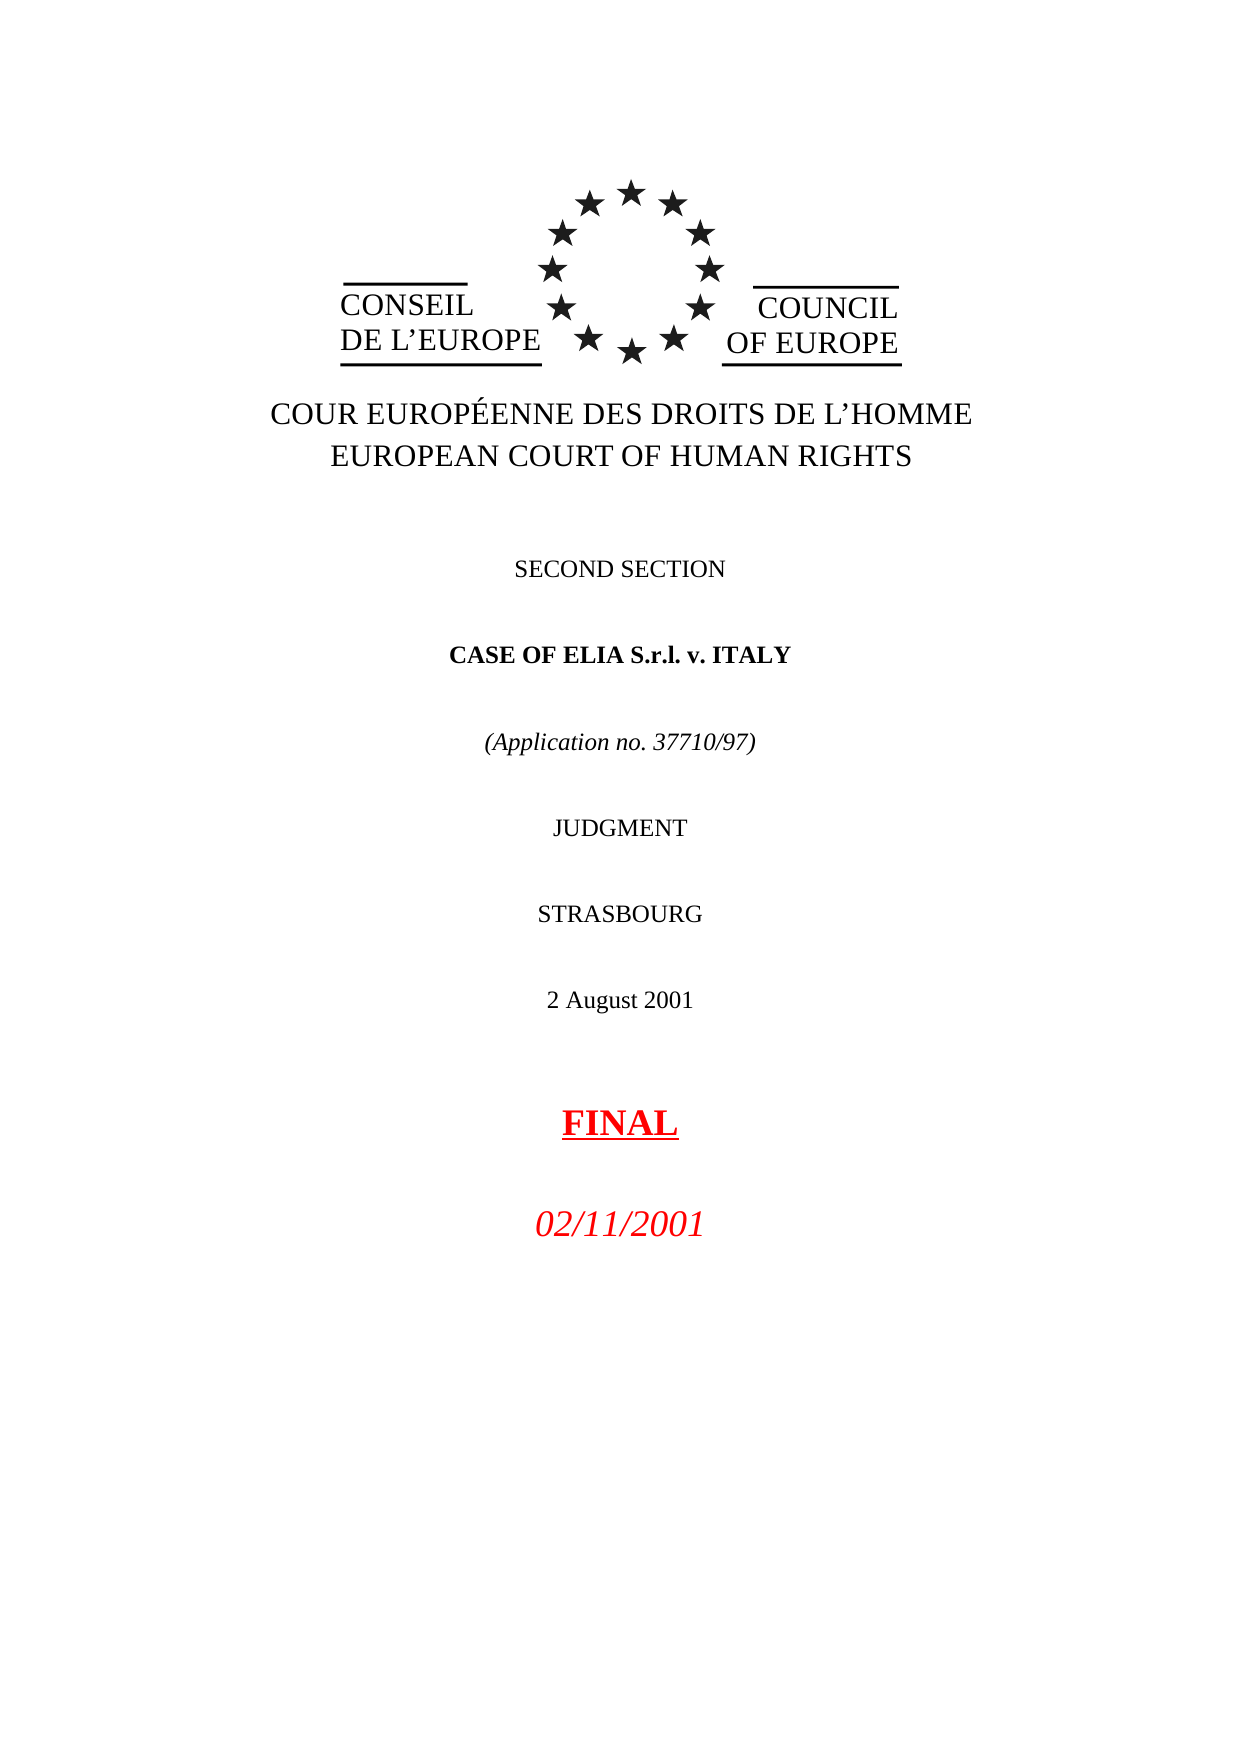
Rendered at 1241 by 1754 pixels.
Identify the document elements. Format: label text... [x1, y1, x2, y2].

text CASE OF ELIA S.r.l. v. [237, 640, 1003, 669]
text (Application no. 37710/97) [237, 727, 1003, 755]
text SECOND SECTION [237, 554, 1003, 583]
text JUDGMENT [237, 813, 1003, 842]
text FINAL [237, 1100, 1003, 1143]
